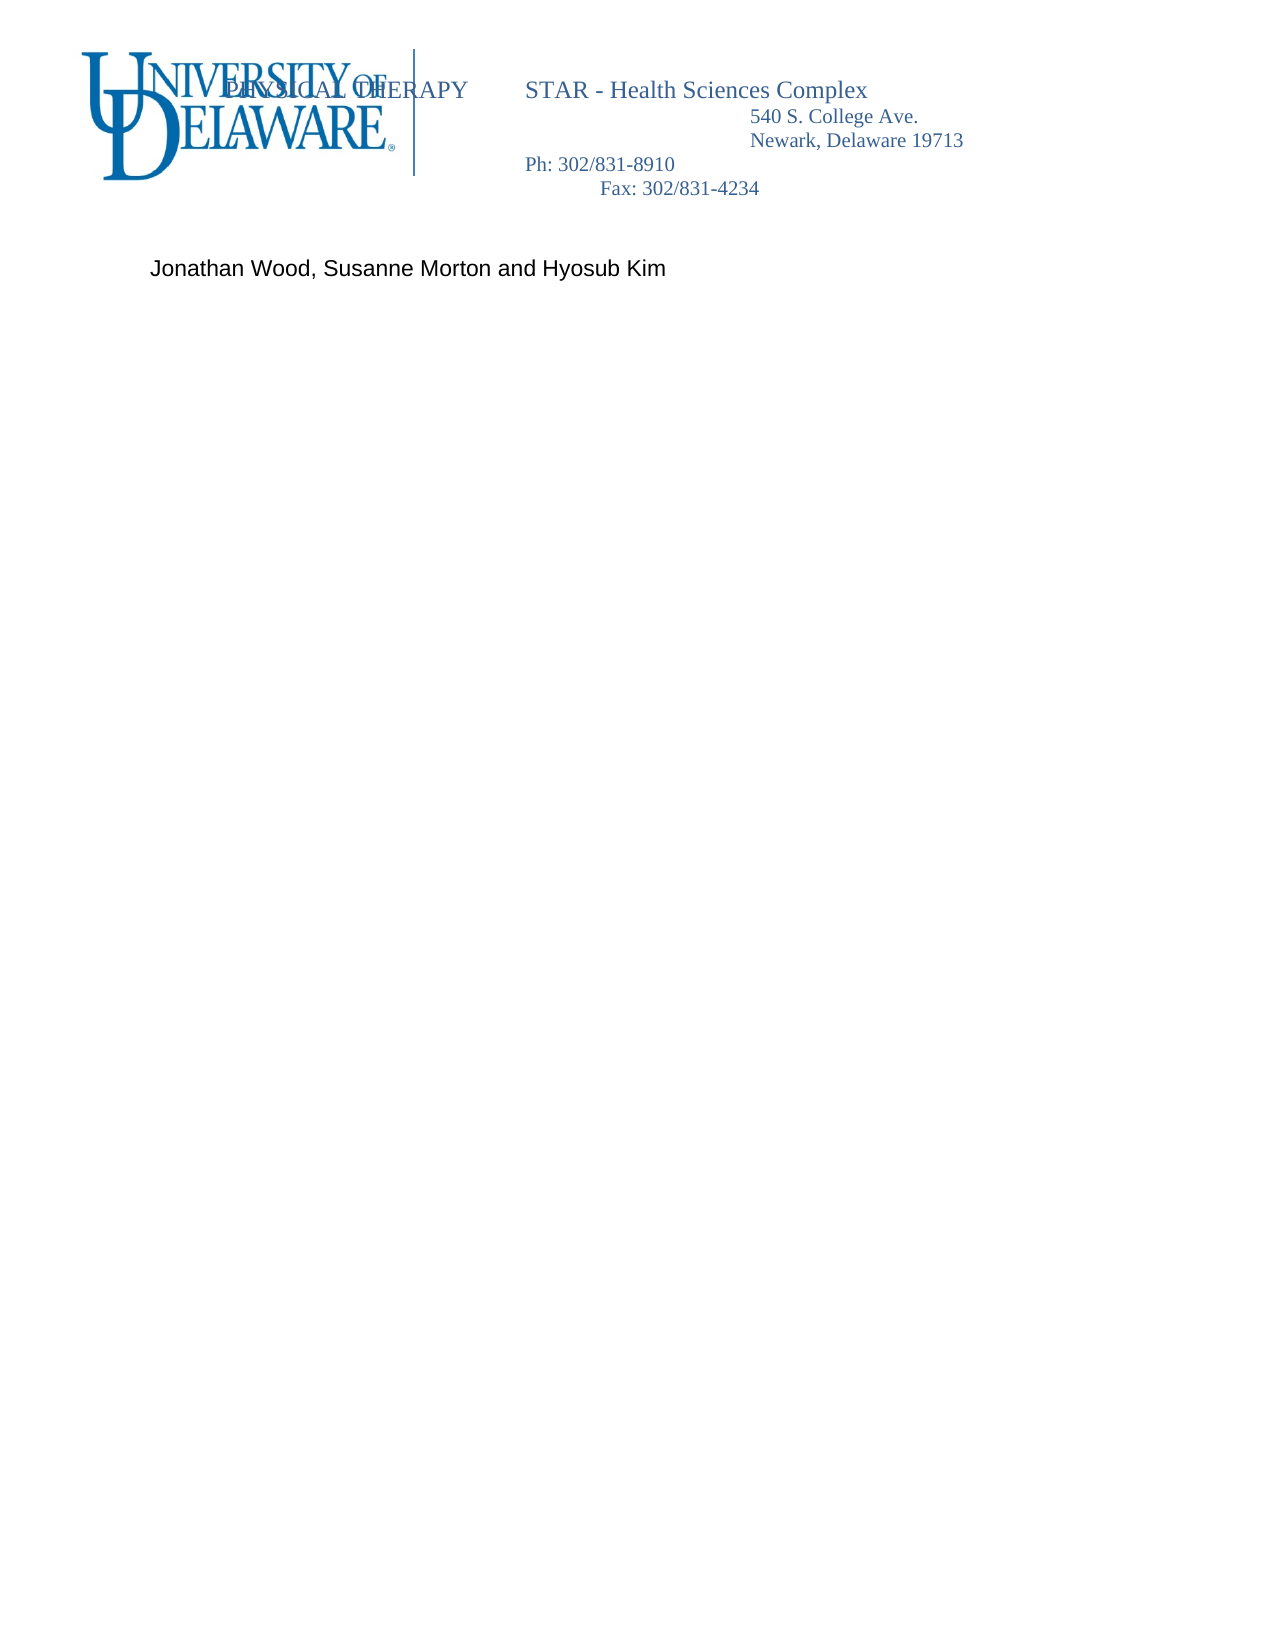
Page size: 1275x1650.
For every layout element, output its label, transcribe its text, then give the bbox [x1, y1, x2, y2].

text Jonathan Wood, Susanne Morton and Hyosub Kim [150, 255, 1125, 281]
picture [72, 48, 404, 184]
